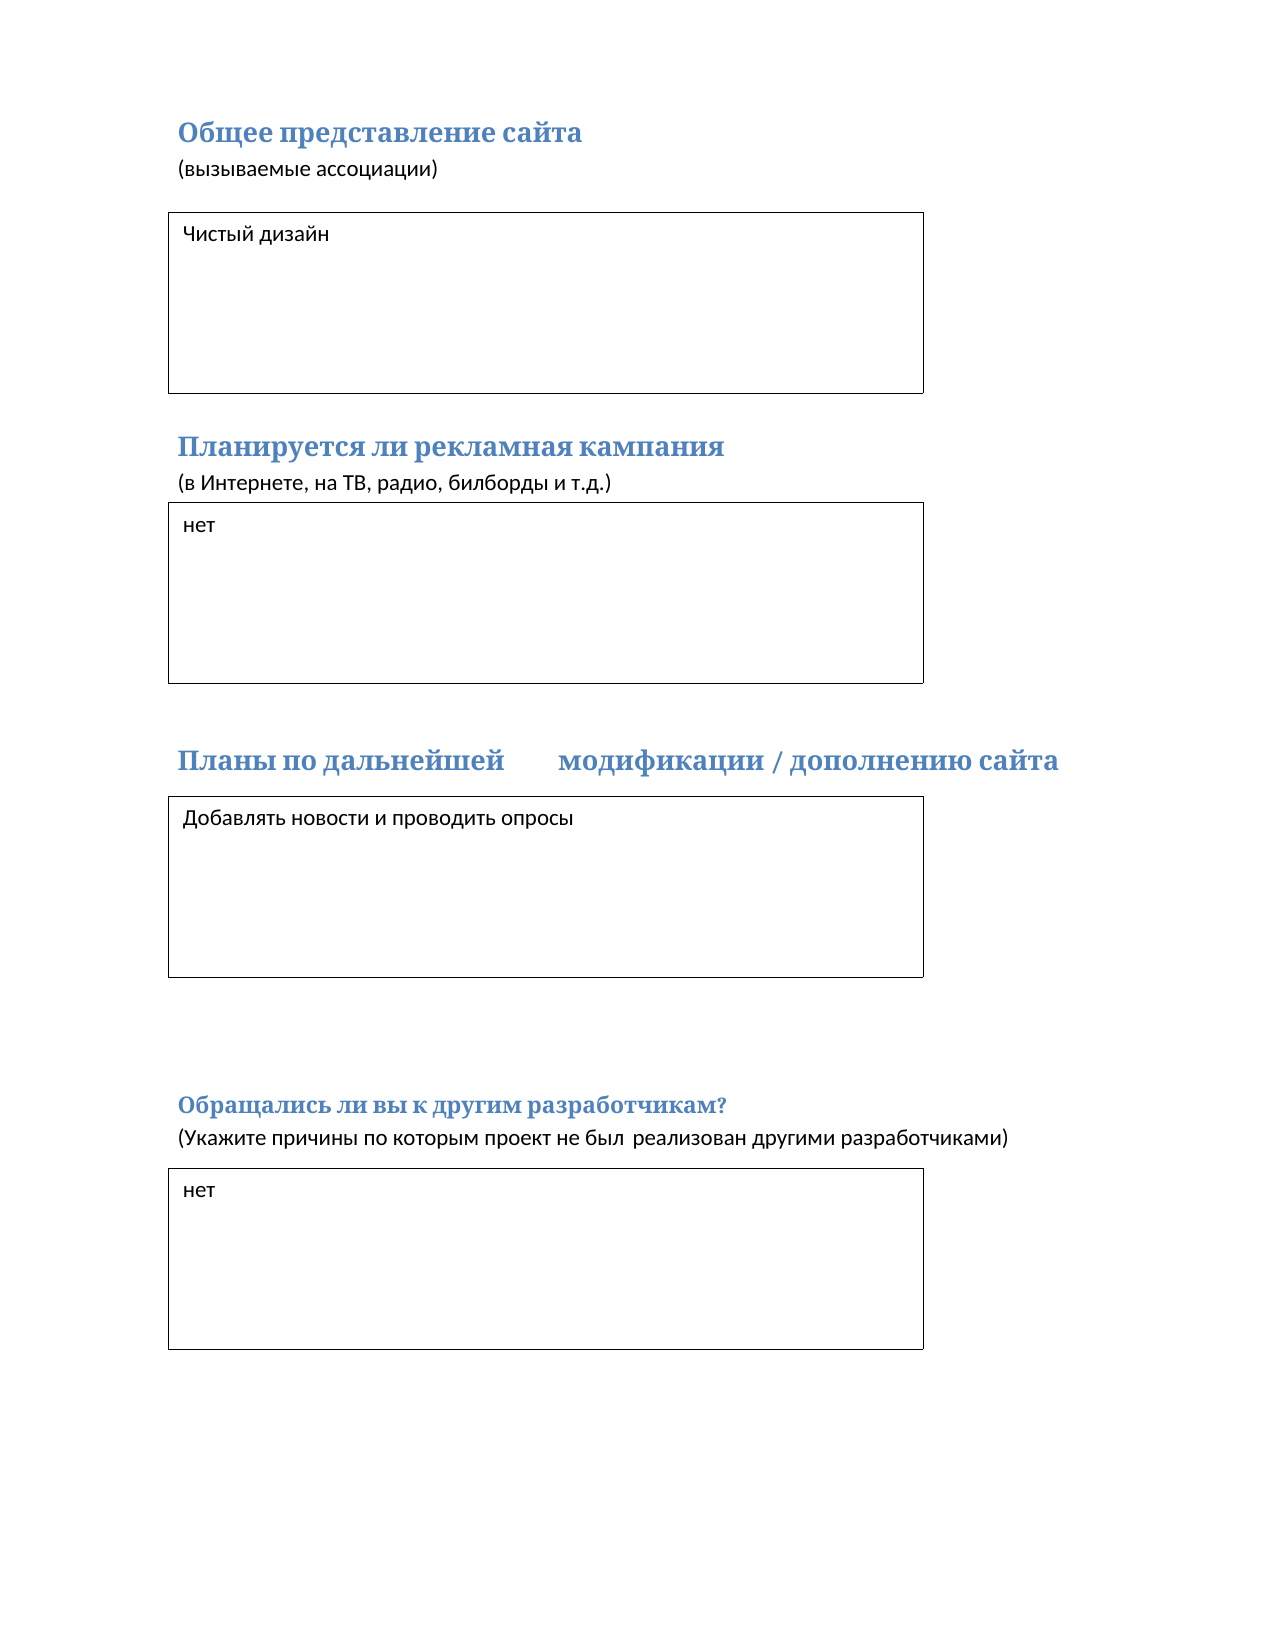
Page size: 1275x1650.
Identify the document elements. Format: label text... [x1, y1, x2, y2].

subtitle Обращались ли вы к другим разработчикам? [177, 1092, 1186, 1119]
text (вызываемые ассоциации) [177, 154, 1186, 182]
text (в Интернете, на ТВ, радио, билборды и т.д.) [177, 468, 1186, 496]
subtitle Планируется ли рекламная кампания [177, 432, 1186, 463]
subtitle Планы по дальнейшей модификации / дополнению сайта [177, 746, 1186, 777]
text (Укажите причины по которым проект не был реализован другими разработчиками) [177, 1123, 1186, 1151]
subtitle Общее представление сайта [177, 118, 1186, 149]
